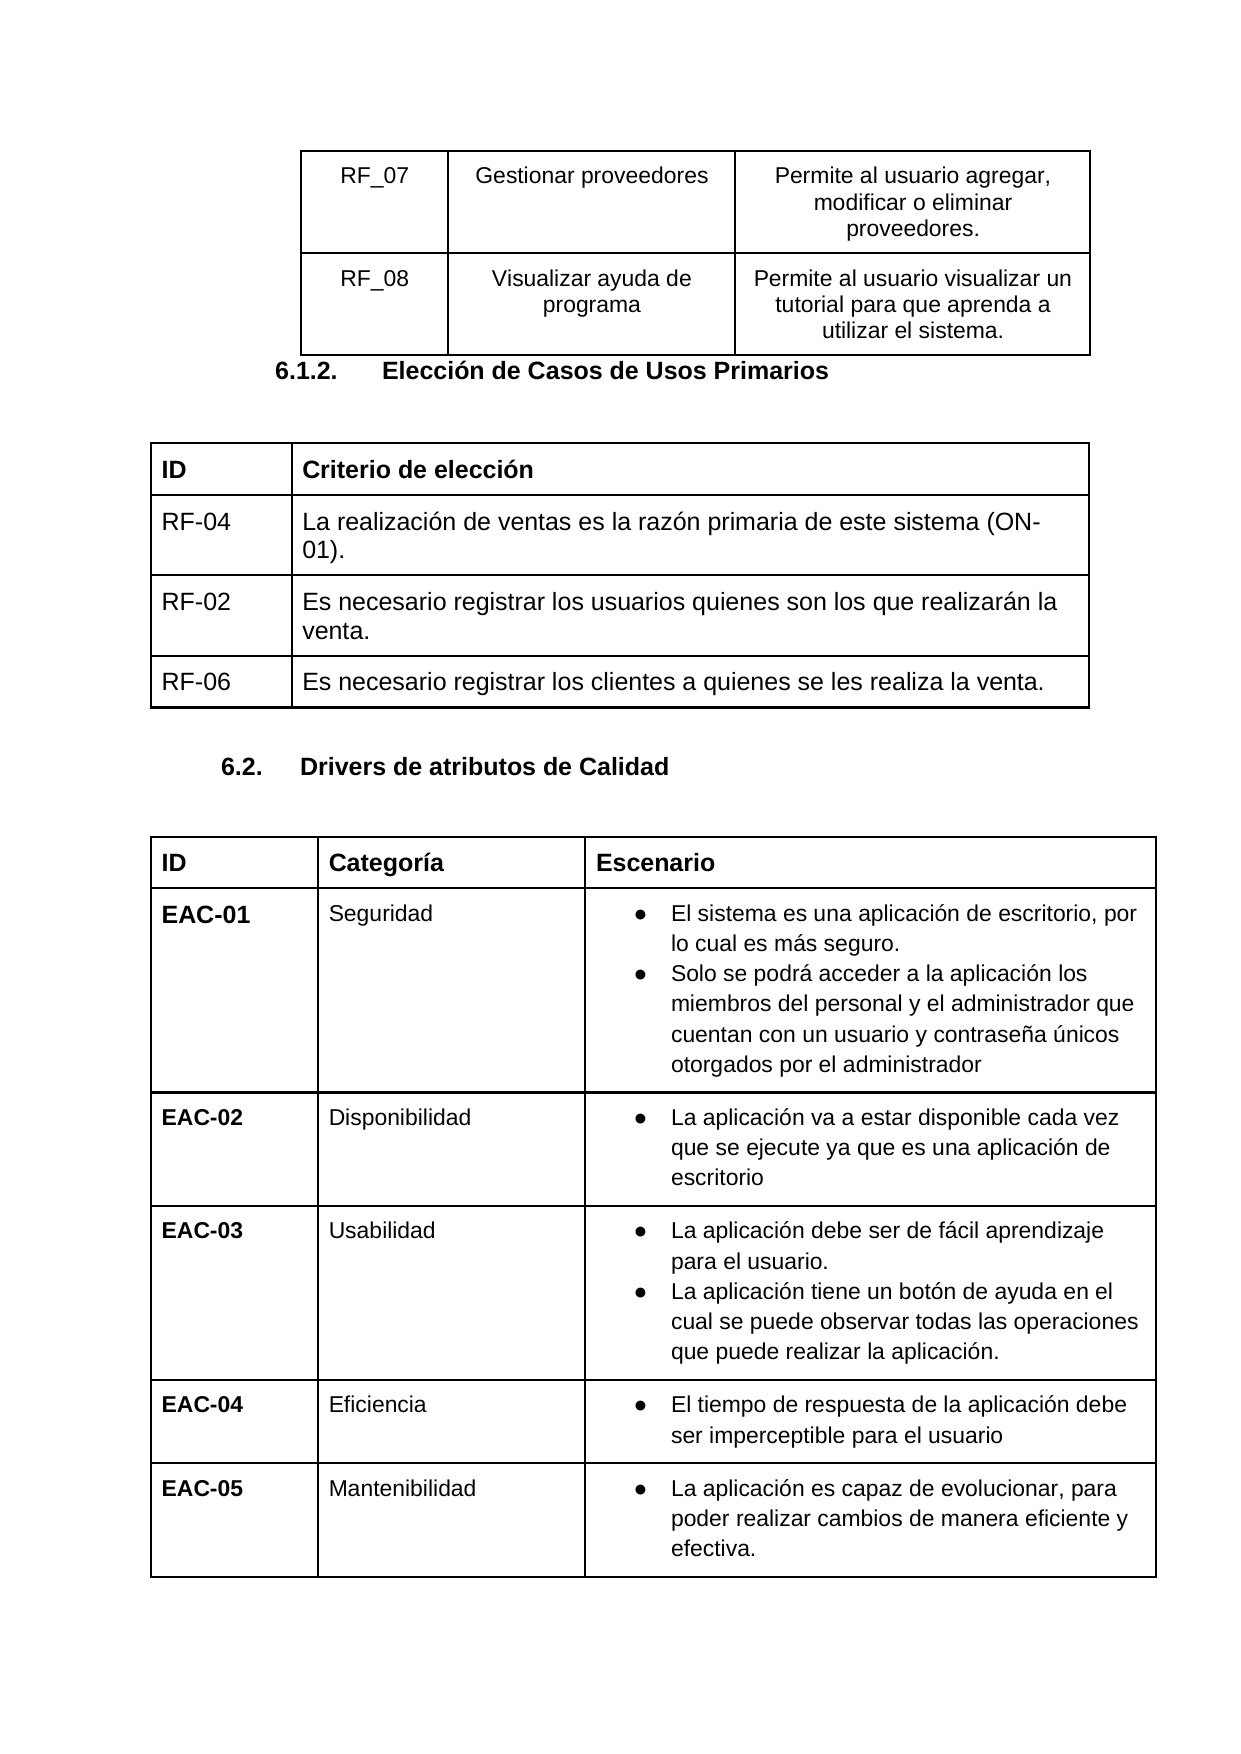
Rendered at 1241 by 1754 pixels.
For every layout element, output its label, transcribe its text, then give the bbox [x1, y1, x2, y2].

table_cell Gestionar proveedores [449, 152, 734, 252]
table_header Criterio de elección [293, 444, 1088, 494]
table_cell Usabilidad [319, 1207, 584, 1379]
table_cell La aplicación debe ser de fácil aprendizaje para el usuario. La aplicación tiene un botón de ayuda en el cual se puede observar todas las operaciones que puede realizar la aplicación. [586, 1207, 1155, 1379]
table_header ID [152, 444, 291, 494]
table_cell Disponibilidad [319, 1094, 584, 1205]
table_cell Seguridad [319, 889, 584, 1091]
table_cell EAC-04 [152, 1381, 317, 1462]
table_cell RF_07 [302, 152, 447, 252]
table_cell Permite al usuario visualizar un tutorial para que aprenda a utilizar el sistema. [736, 254, 1089, 354]
table_cell RF-02 [152, 576, 291, 655]
table_cell RF-04 [152, 496, 291, 574]
table_cell Eficiencia [319, 1381, 584, 1462]
table_cell EAC-02 [152, 1094, 317, 1205]
table_cell La aplicación va a estar disponible cada vez que se ejecute ya que es una aplicación de escritorio [586, 1094, 1155, 1205]
table_cell El sistema es una aplicación de escritorio, por lo cual es más seguro. Solo se podrá acceder a la aplicación los miembros del personal y el administrador que cuentan con un usuario y contraseña únicos otorgados por el administrador [586, 889, 1155, 1091]
table_cell El tiempo de respuesta de la aplicación debe ser imperceptible para el usuario [586, 1381, 1155, 1462]
table_cell Es necesario registrar los clientes a quienes se les realiza la venta. [293, 657, 1088, 706]
list Drivers de atributos de Calidad [262, 752, 1090, 780]
table_cell EAC-01 [152, 889, 317, 1091]
table_cell Es necesario registrar los usuarios quienes son los que realizarán la venta. [293, 576, 1088, 655]
table_cell RF_08 [302, 254, 447, 354]
table_cell EAC-05 [152, 1464, 317, 1576]
table_cell La realización de ventas es la razón primaria de este sistema (ON-01). [293, 496, 1088, 574]
table_cell Visualizar ayuda de programa [449, 254, 734, 354]
table_cell EAC-03 [152, 1207, 317, 1379]
table_header Escenario [586, 838, 1155, 887]
table_cell RF-06 [152, 657, 291, 706]
table_header Categoría [319, 838, 584, 887]
table_cell Permite al usuario agregar, modificar o eliminar proveedores. [736, 152, 1089, 252]
table_cell Mantenibilidad [319, 1464, 584, 1576]
list Elección de Casos de Usos Primarios [337, 356, 1090, 385]
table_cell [586, 1464, 1155, 1576]
table_header ID [152, 838, 317, 887]
